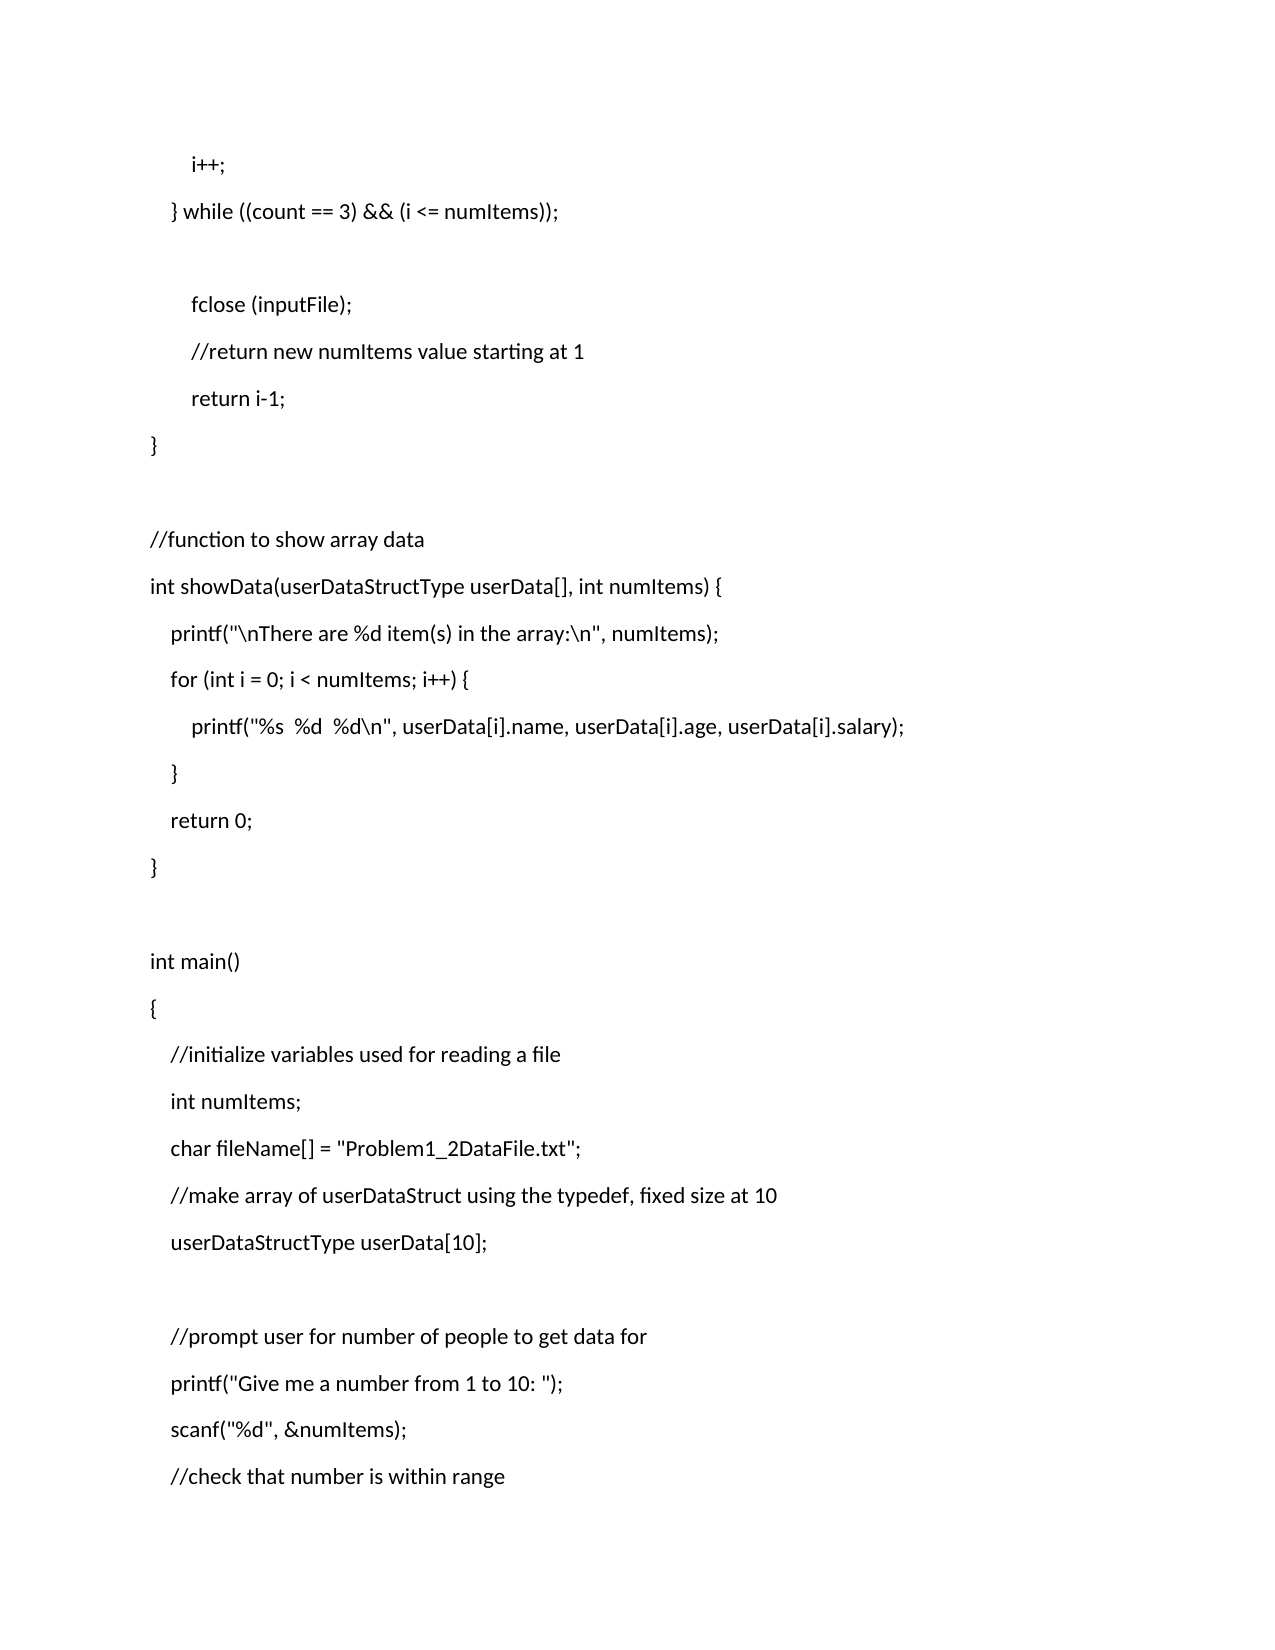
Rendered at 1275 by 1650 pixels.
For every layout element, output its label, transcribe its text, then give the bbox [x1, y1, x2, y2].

text return i-1; [150, 384, 1125, 412]
text { [150, 994, 1125, 1022]
text //check that number is within range [150, 1462, 1125, 1491]
text userDataStructType userData[10]; [150, 1228, 1125, 1256]
text i++; [150, 150, 1125, 178]
text //return new numItems value starting at 1 [150, 337, 1125, 366]
text } while ((count == 3) && (i <= numItems)); [150, 197, 1125, 225]
text for (int i = 0; i < numItems; i++) { [150, 666, 1125, 694]
text //make array of userDataStruct using the typedef, fixed size at 10 [150, 1181, 1125, 1209]
text fclose (inputFile); [150, 291, 1125, 319]
text //prompt user for number of people to get data for [150, 1322, 1125, 1350]
text printf("\nThere are %d item(s) in the array:\n", numItems); [150, 619, 1125, 647]
text } [150, 759, 1125, 787]
text scanf("%d", &numItems); [150, 1416, 1125, 1444]
text } [150, 853, 1125, 881]
text char fileName[] = "Problem1_2DataFile.txt"; [150, 1134, 1125, 1162]
text int numItems; [150, 1087, 1125, 1116]
text //function to show array data [150, 525, 1125, 553]
text int main() [150, 947, 1125, 975]
text //initialize variables used for reading a file [150, 1041, 1125, 1069]
text } [150, 431, 1125, 459]
text return 0; [150, 806, 1125, 834]
text int showData(userDataStructType userData[], int numItems) { [150, 572, 1125, 600]
text printf("%s %d %d\n", userData[i].name, userData[i].age, userData[i].salary); [150, 712, 1125, 741]
text printf("Give me a number from 1 to 10: "); [150, 1369, 1125, 1397]
